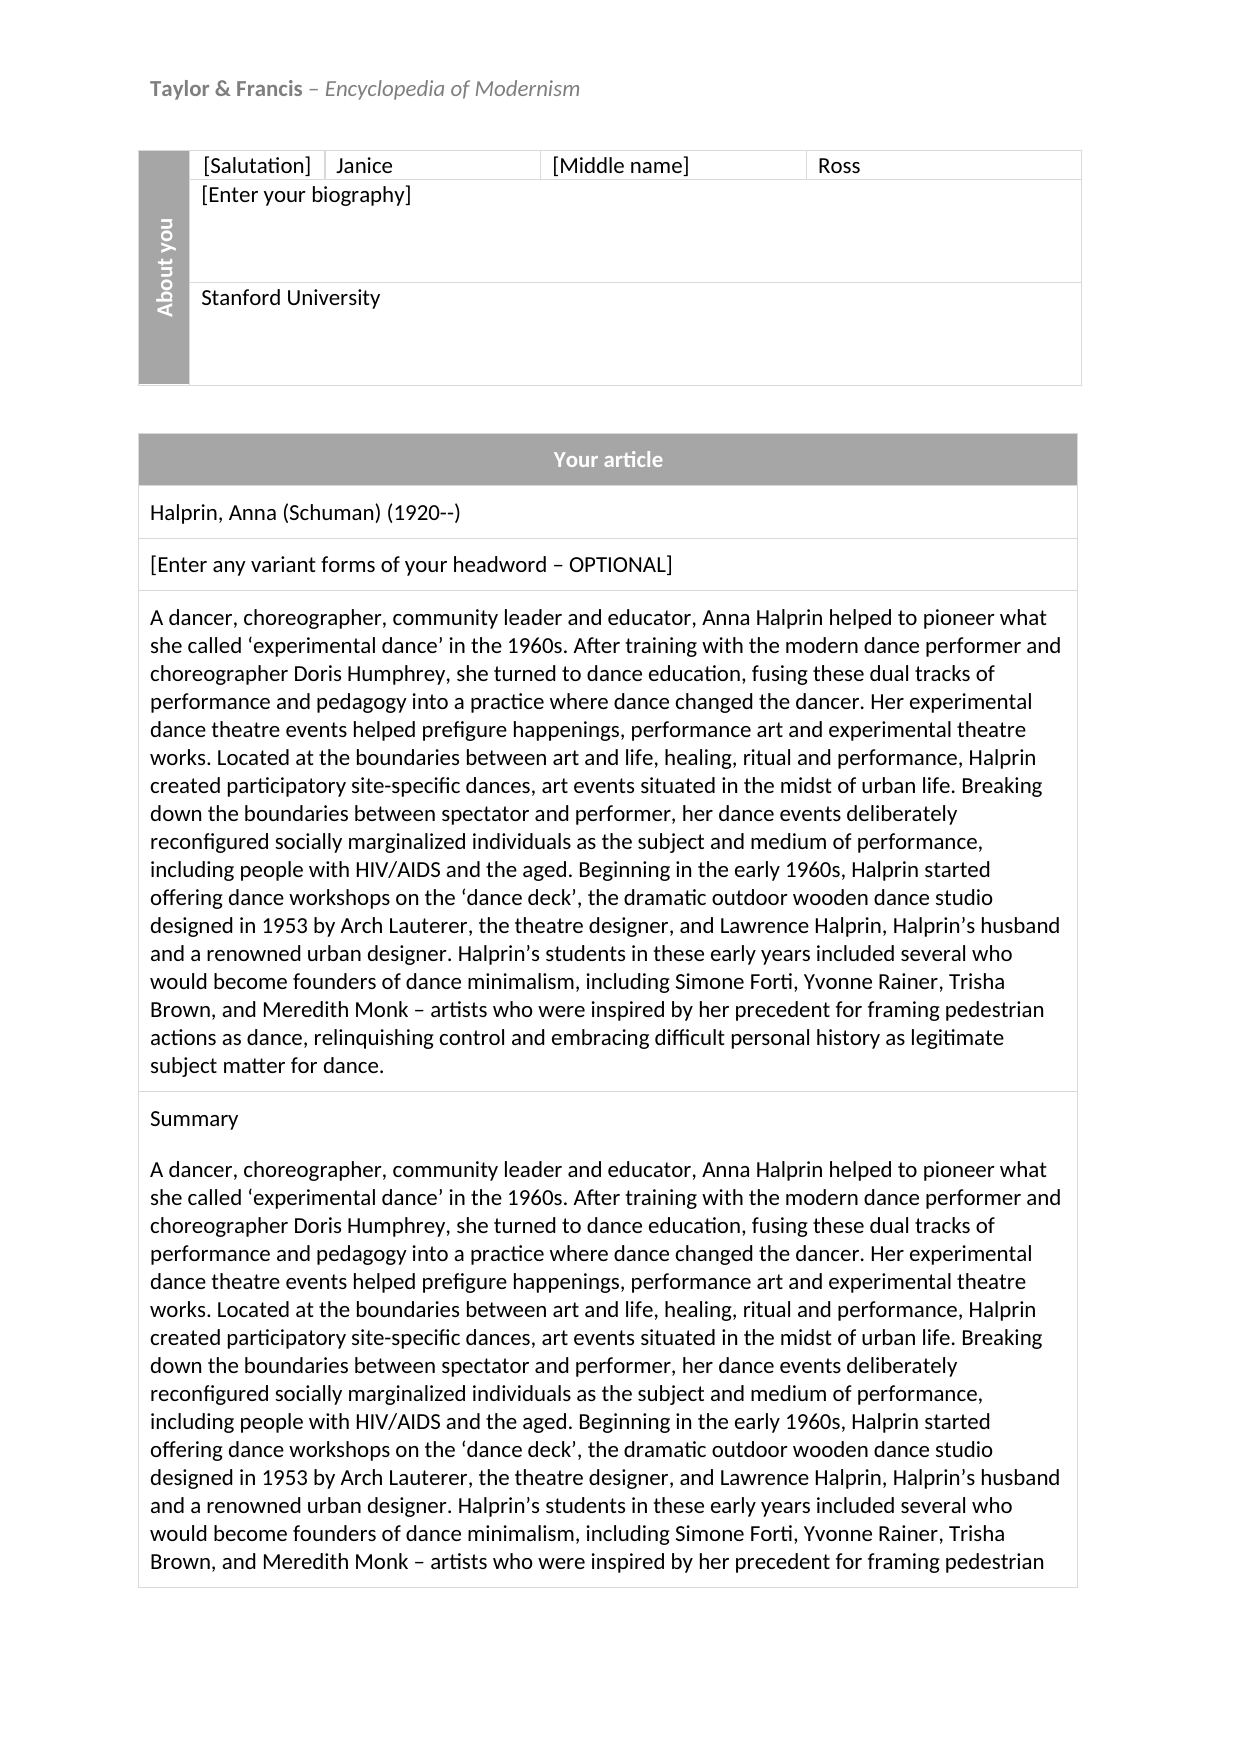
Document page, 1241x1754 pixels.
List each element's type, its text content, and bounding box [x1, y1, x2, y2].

table_header About you [139, 151, 189, 384]
table_header Your article [139, 434, 1077, 485]
